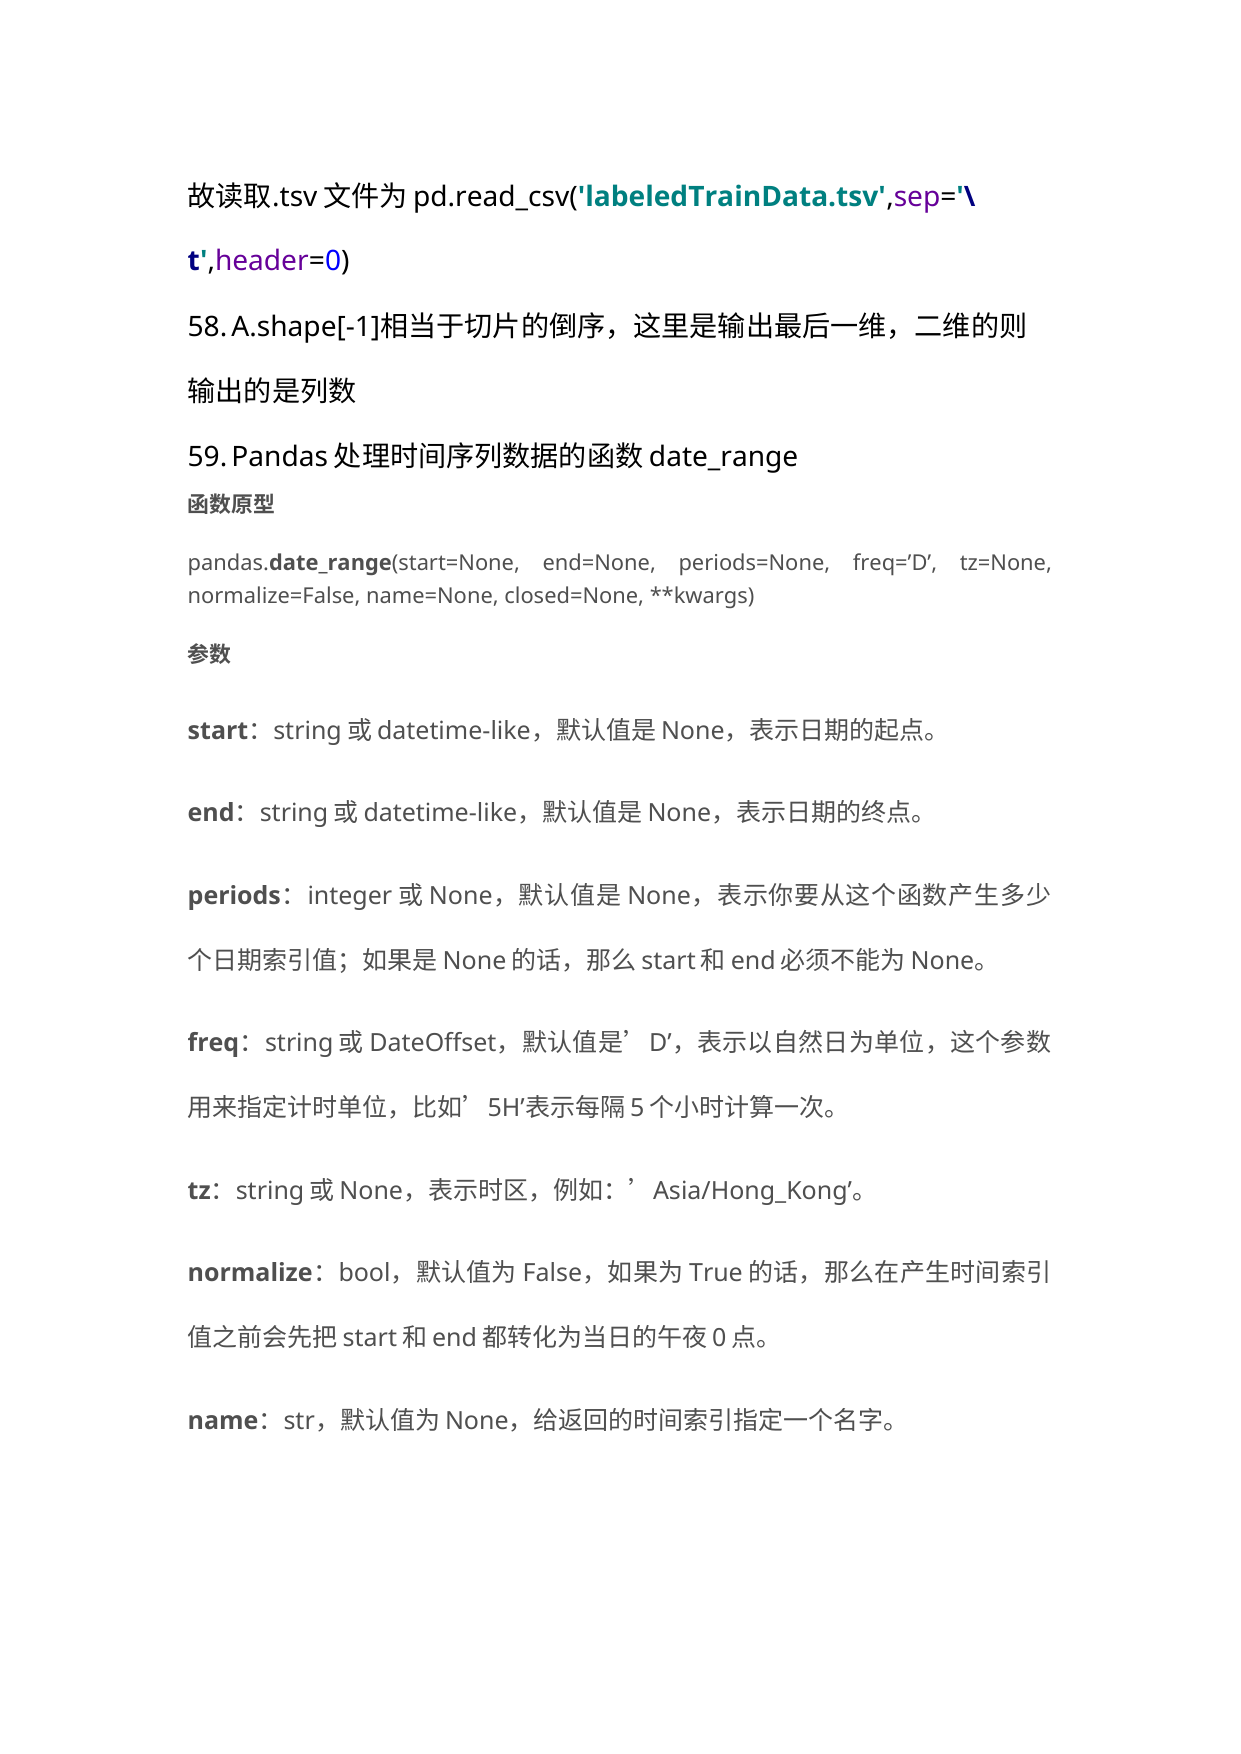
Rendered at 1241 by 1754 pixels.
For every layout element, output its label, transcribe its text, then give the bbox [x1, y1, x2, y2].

list A.shape[-1]相当于切片的倒序，这里是输出最后一维，二维的则输出的是列数 [187, 292, 1053, 422]
text 故读取.tsv文件为pd.read_csv('labeledTrainData.tsv',sep='\t',header=0) [187, 162, 1053, 292]
text normalize：bool，默认值为False，如果为True的话，那么在产生时间索引值之前会先把start和end都转化为当日的午夜0点。 [187, 1238, 1053, 1368]
text freq：string或DateOffset，默认值是’D’，表示以自然日为单位，这个参数用来指定计时单位，比如’5H’表示每隔5个小时计算一次。 [187, 1008, 1053, 1138]
text 函数原型 [187, 487, 1053, 519]
text end：string或datetime-like，默认值是None，表示日期的终点。 [187, 778, 1053, 843]
text start：string或datetime-like，默认值是None，表示日期的起点。 [187, 696, 1053, 761]
text periods：integer或None，默认值是None，表示你要从这个函数产生多少个日期索引值；如果是None的话，那么start和end必须不能为None。 [187, 861, 1053, 991]
text pandas.date_range(start=None, end=None, periods=None, freq=’D’, tz=None, normalize=False, name=None, closed=None, **kwargs) [187, 546, 1053, 611]
text tz：string或None，表示时区，例如：’Asia/Hong_Kong’。 [187, 1156, 1053, 1221]
text name：str，默认值为None，给返回的时间索引指定一个名字。 [187, 1386, 1053, 1451]
text 参数 [187, 637, 1053, 669]
list Pandas处理时间序列数据的函数date_range [187, 422, 1053, 487]
